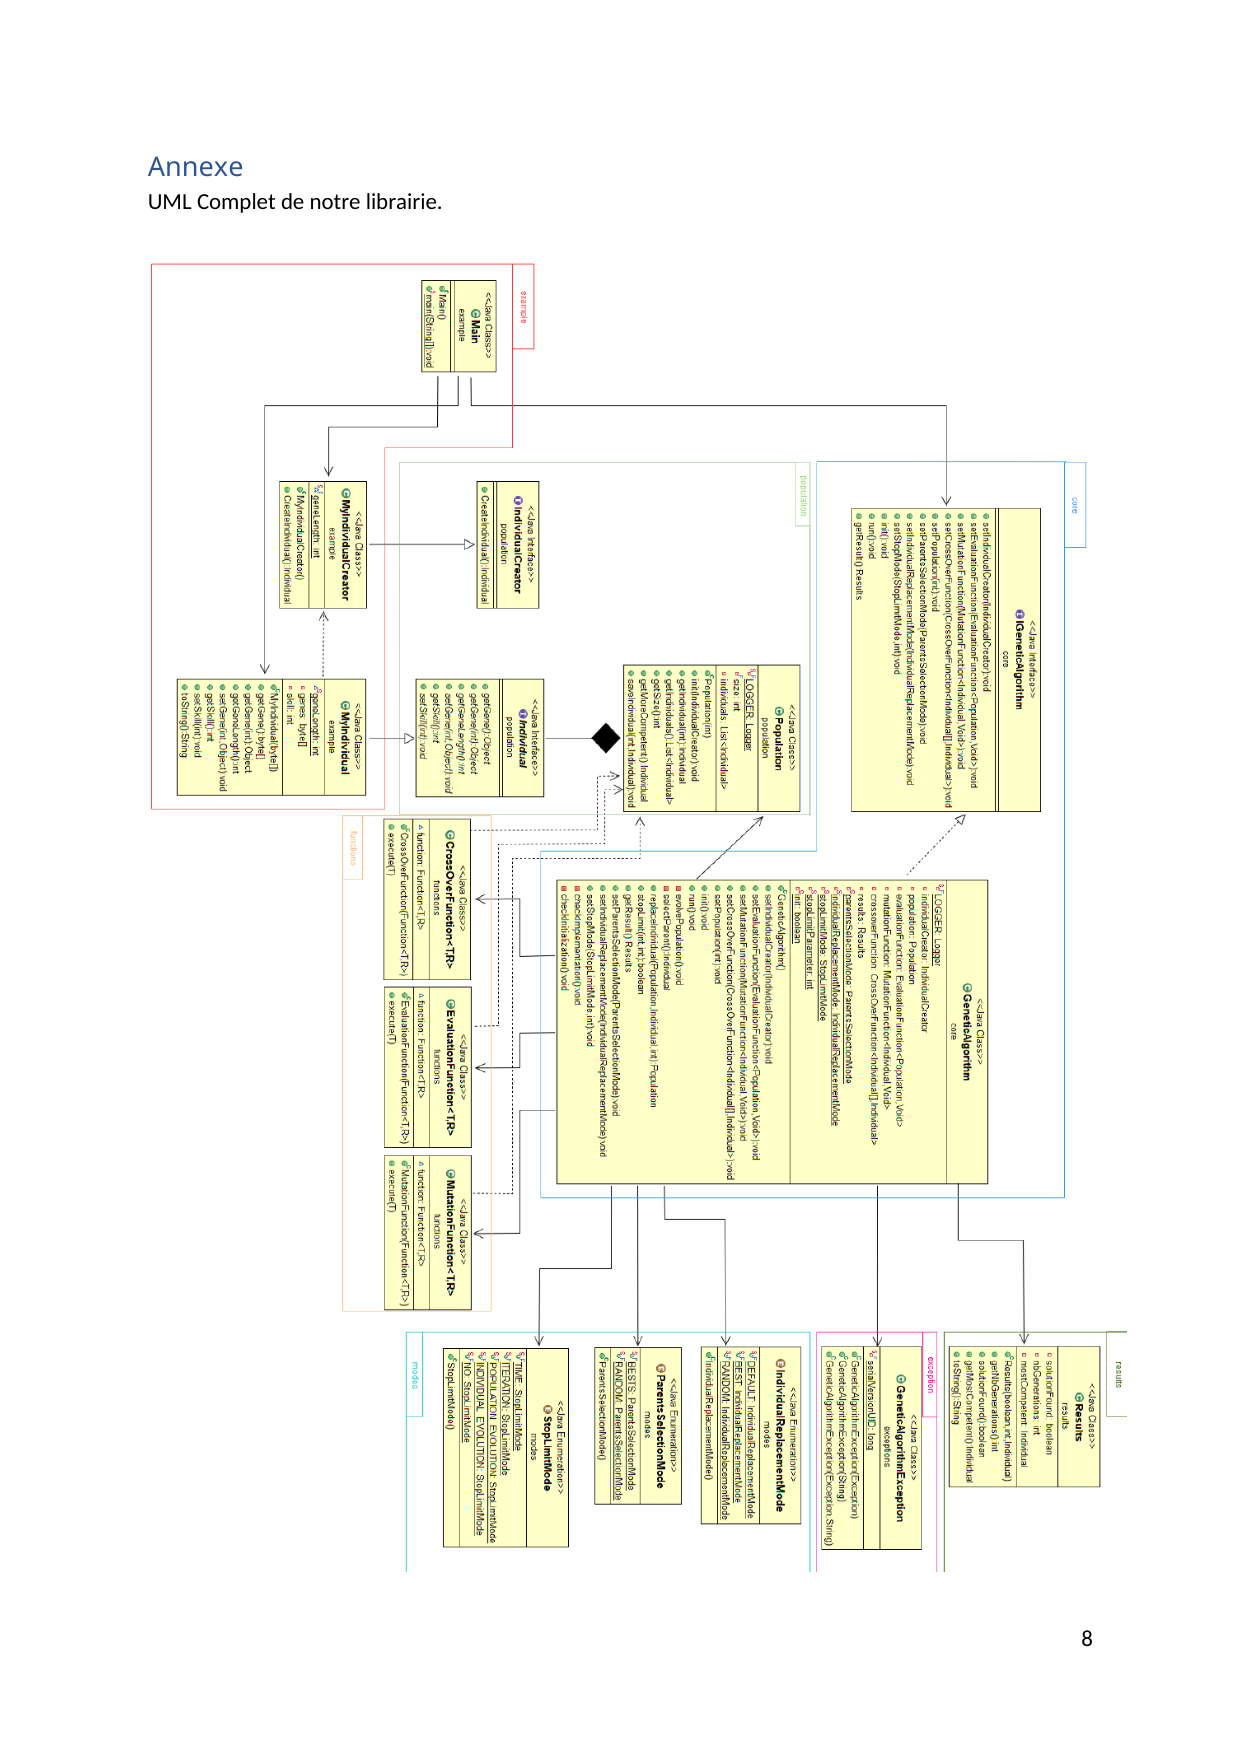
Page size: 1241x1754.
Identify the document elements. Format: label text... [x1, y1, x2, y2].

picture [151, 219, 1125, 1572]
subtitle Annexe [148, 148, 1093, 184]
